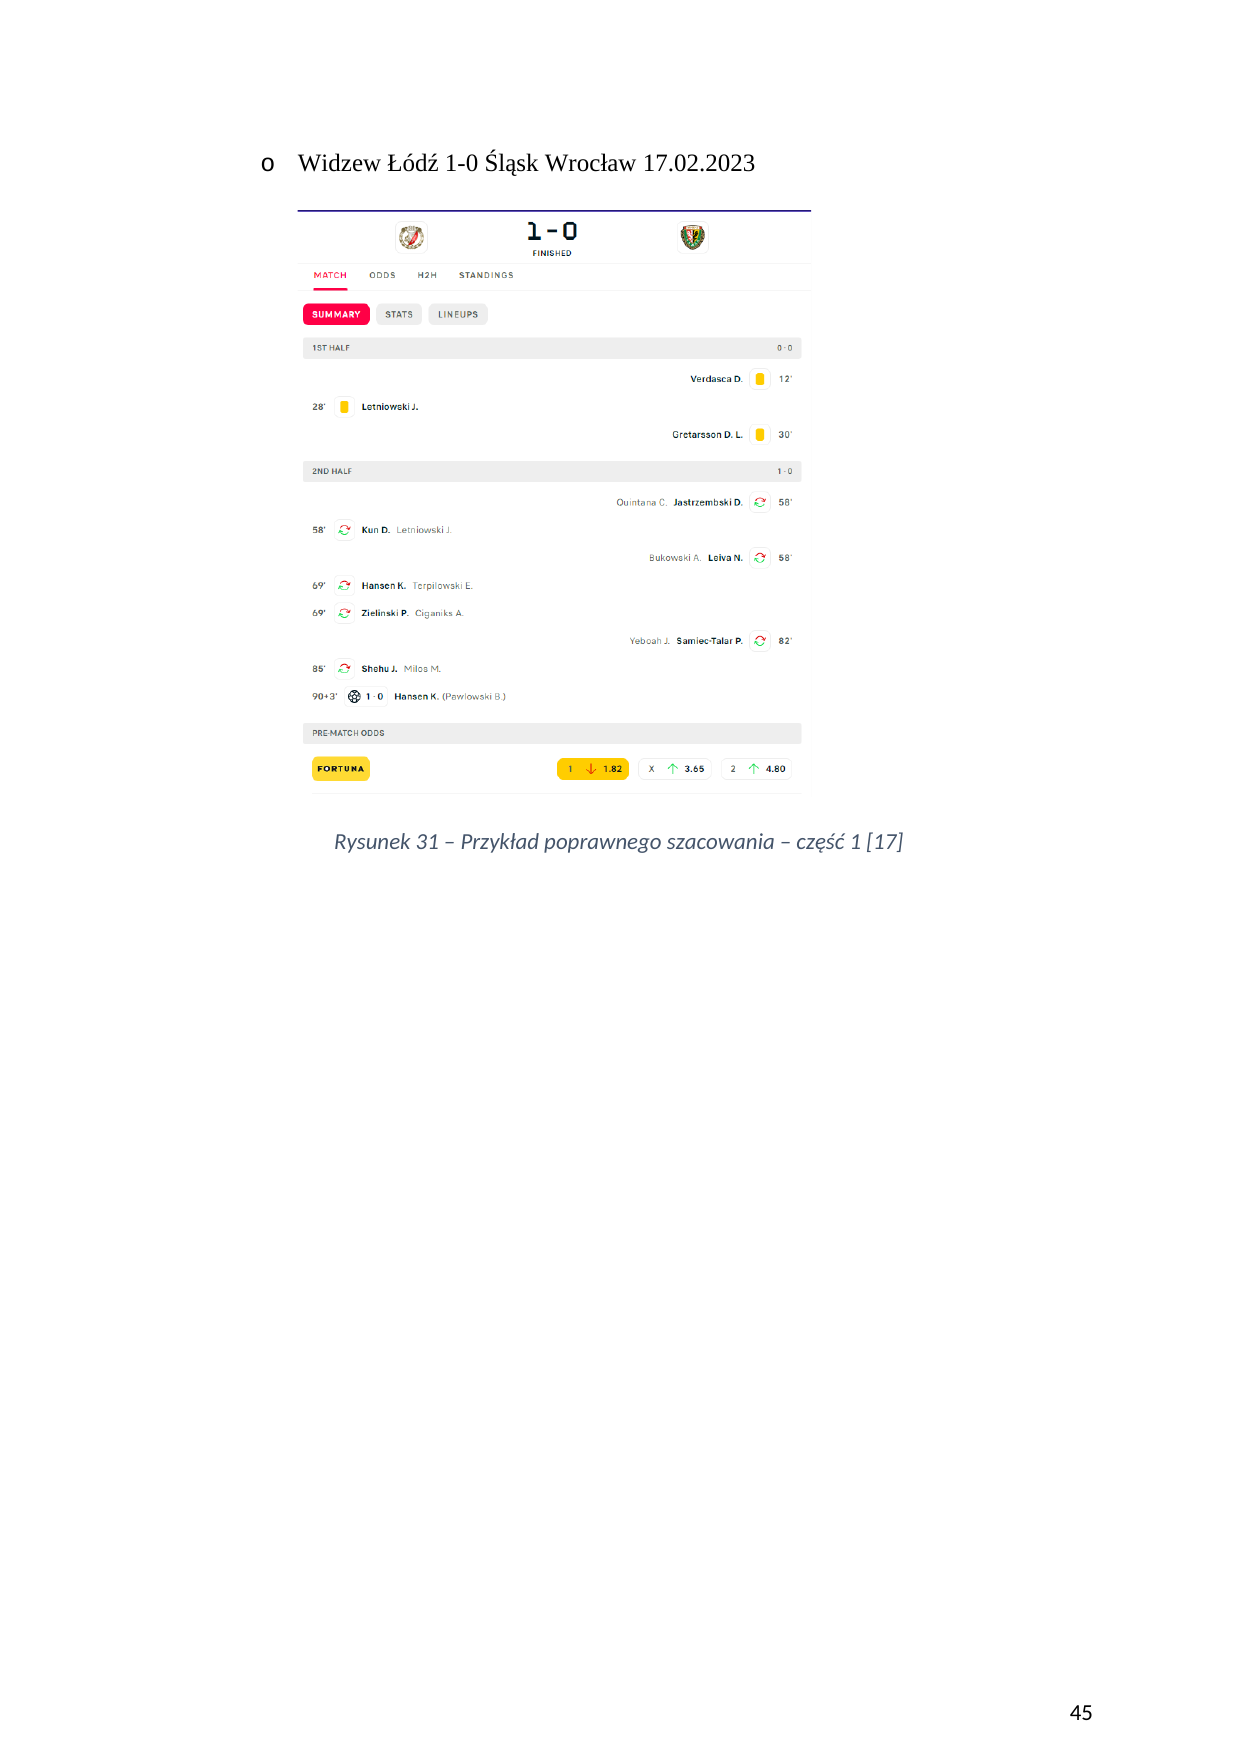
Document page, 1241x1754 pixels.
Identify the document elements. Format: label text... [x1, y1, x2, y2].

text Rysunek 31 – Przykład poprawnego szacowania – część 1 [17] [148, 827, 1093, 855]
picture [297, 210, 812, 797]
list Widzew Łódź 1-0 Śląsk Wrocław 17.02.2023 [260, 148, 1093, 178]
